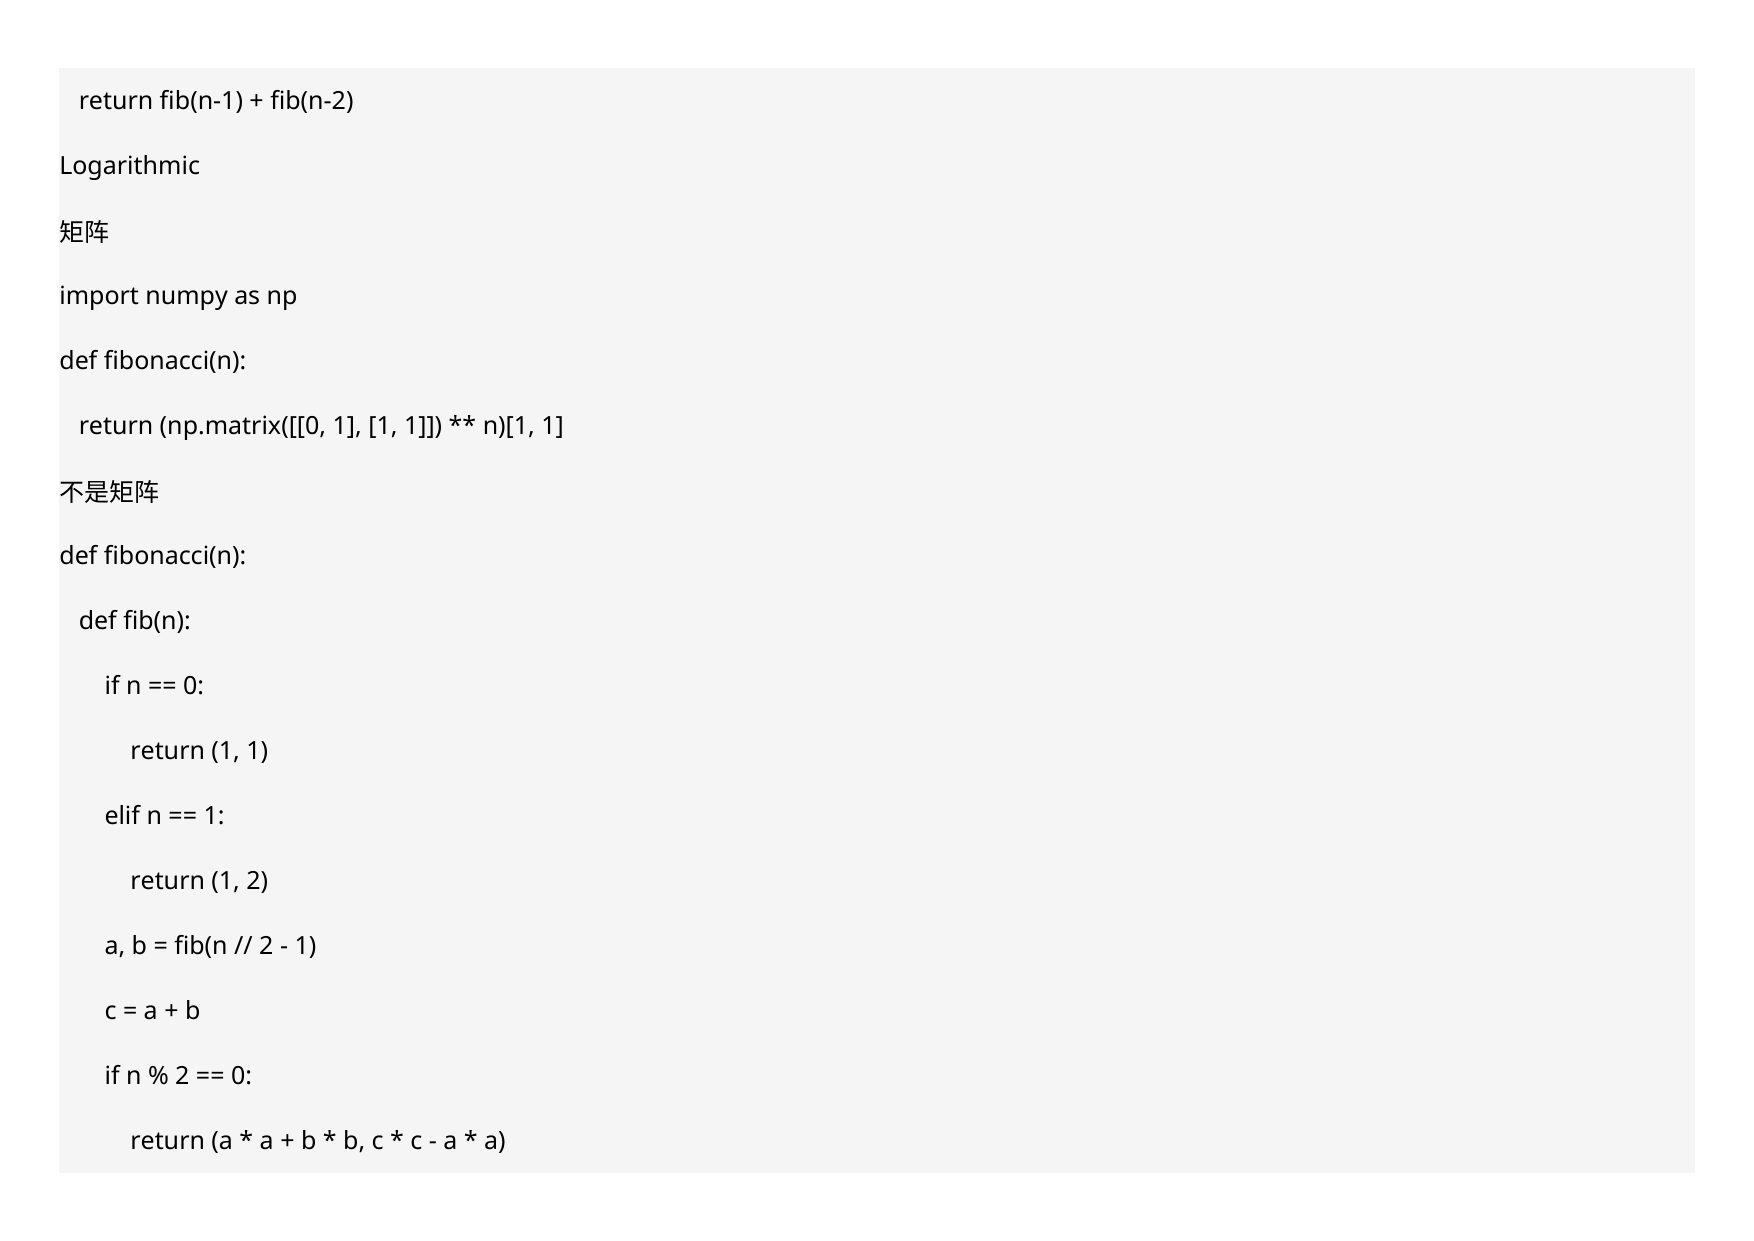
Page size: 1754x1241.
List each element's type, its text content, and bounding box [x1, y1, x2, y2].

text def fibonacci(n): [59, 328, 1695, 393]
text a, b = fib(n // 2 - 1) [59, 913, 1695, 978]
text if n % 2 == 0: [59, 1043, 1695, 1108]
text 矩阵 [59, 198, 1695, 263]
text 不是矩阵 [59, 458, 1695, 523]
text return (np.matrix([[0, 1], [1, 1]]) ** n)[1, 1] [59, 393, 1695, 458]
text return (a * a + b * b, c * c - a * a) [59, 1108, 1695, 1173]
text Logarithmic [59, 133, 1695, 198]
text return (1, 1) [59, 718, 1695, 783]
text def fib(n): [59, 588, 1695, 653]
text def fibonacci(n): [59, 523, 1695, 588]
text c = a + b [59, 978, 1695, 1043]
text return (1, 2) [59, 848, 1695, 913]
text import numpy as np [59, 263, 1695, 328]
text return fib(n-1) + fib(n-2) [59, 68, 1695, 133]
text elif n == 1: [59, 783, 1695, 848]
text if n == 0: [59, 653, 1695, 718]
